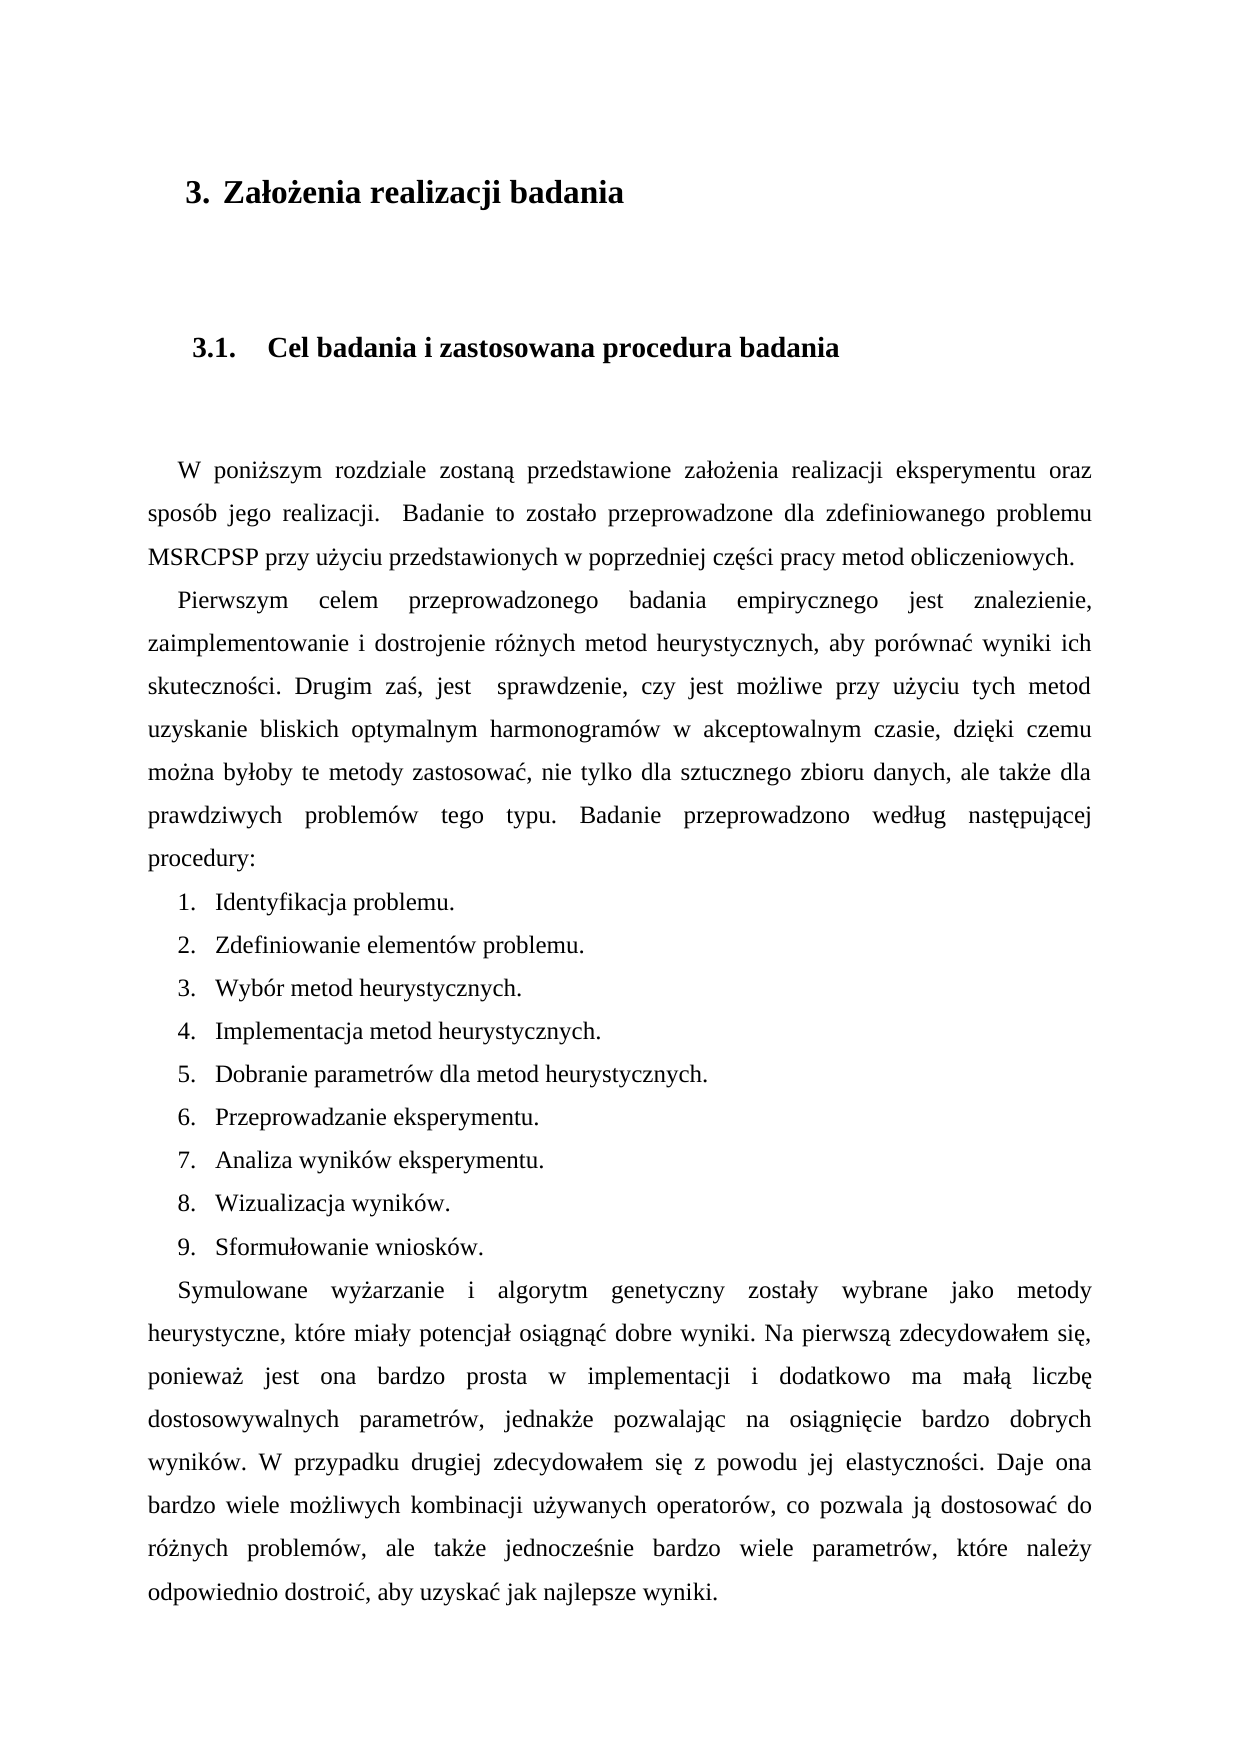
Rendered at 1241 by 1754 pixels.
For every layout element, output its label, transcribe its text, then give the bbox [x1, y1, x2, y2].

text Pierwszym celem przeprowadzonego badania empirycznego jest znalezienie, zaimplementowanie i dostrojenie różnych metod heurystycznych, aby porównać wyniki ich skuteczności. Drugim zaś, jest sprawdzenie, czy jest możliwe przy użyciu tych metod uzyskanie bliskich optymalnym harmonogramów w akceptowalnym czasie, dzięki czemu można byłoby te metody zastosować, nie tylko dla sztucznego zbioru danych, ale także dla prawdziwych problemów tego typu. Badanie przeprowadzono według następującej procedury: [148, 585, 1093, 872]
text W poniższym rozdziale zostaną przedstawione założenia realizacji eksperymentu oraz sposób jego realizacji. Badanie to zostało przeprowadzone dla zdefiniowanego problemu MSRCPSP przy użyciu przedstawionych w poprzedniej części pracy metod obliczeniowych. [148, 455, 1093, 570]
subtitle Cel badania i zastosowana procedura badania [192, 330, 1093, 364]
list Analiza wyników eksperymentu. [177, 1145, 1093, 1174]
list Zdefiniowanie elementów problemu. [177, 930, 1093, 958]
list Wybór metod heurystycznych. [177, 973, 1093, 1002]
list Implementacja metod heurystycznych. [177, 1016, 1093, 1045]
list Identyfikacja problemu. [177, 887, 1093, 915]
subtitle Założenia realizacji badania [185, 173, 1093, 211]
list Sformułowanie wniosków. [177, 1232, 1093, 1260]
list Przeprowadzanie eksperymentu. [177, 1102, 1093, 1131]
list Wizualizacja wyników. [177, 1188, 1093, 1217]
list Dobranie parametrów dla metod heurystycznych. [177, 1059, 1093, 1088]
